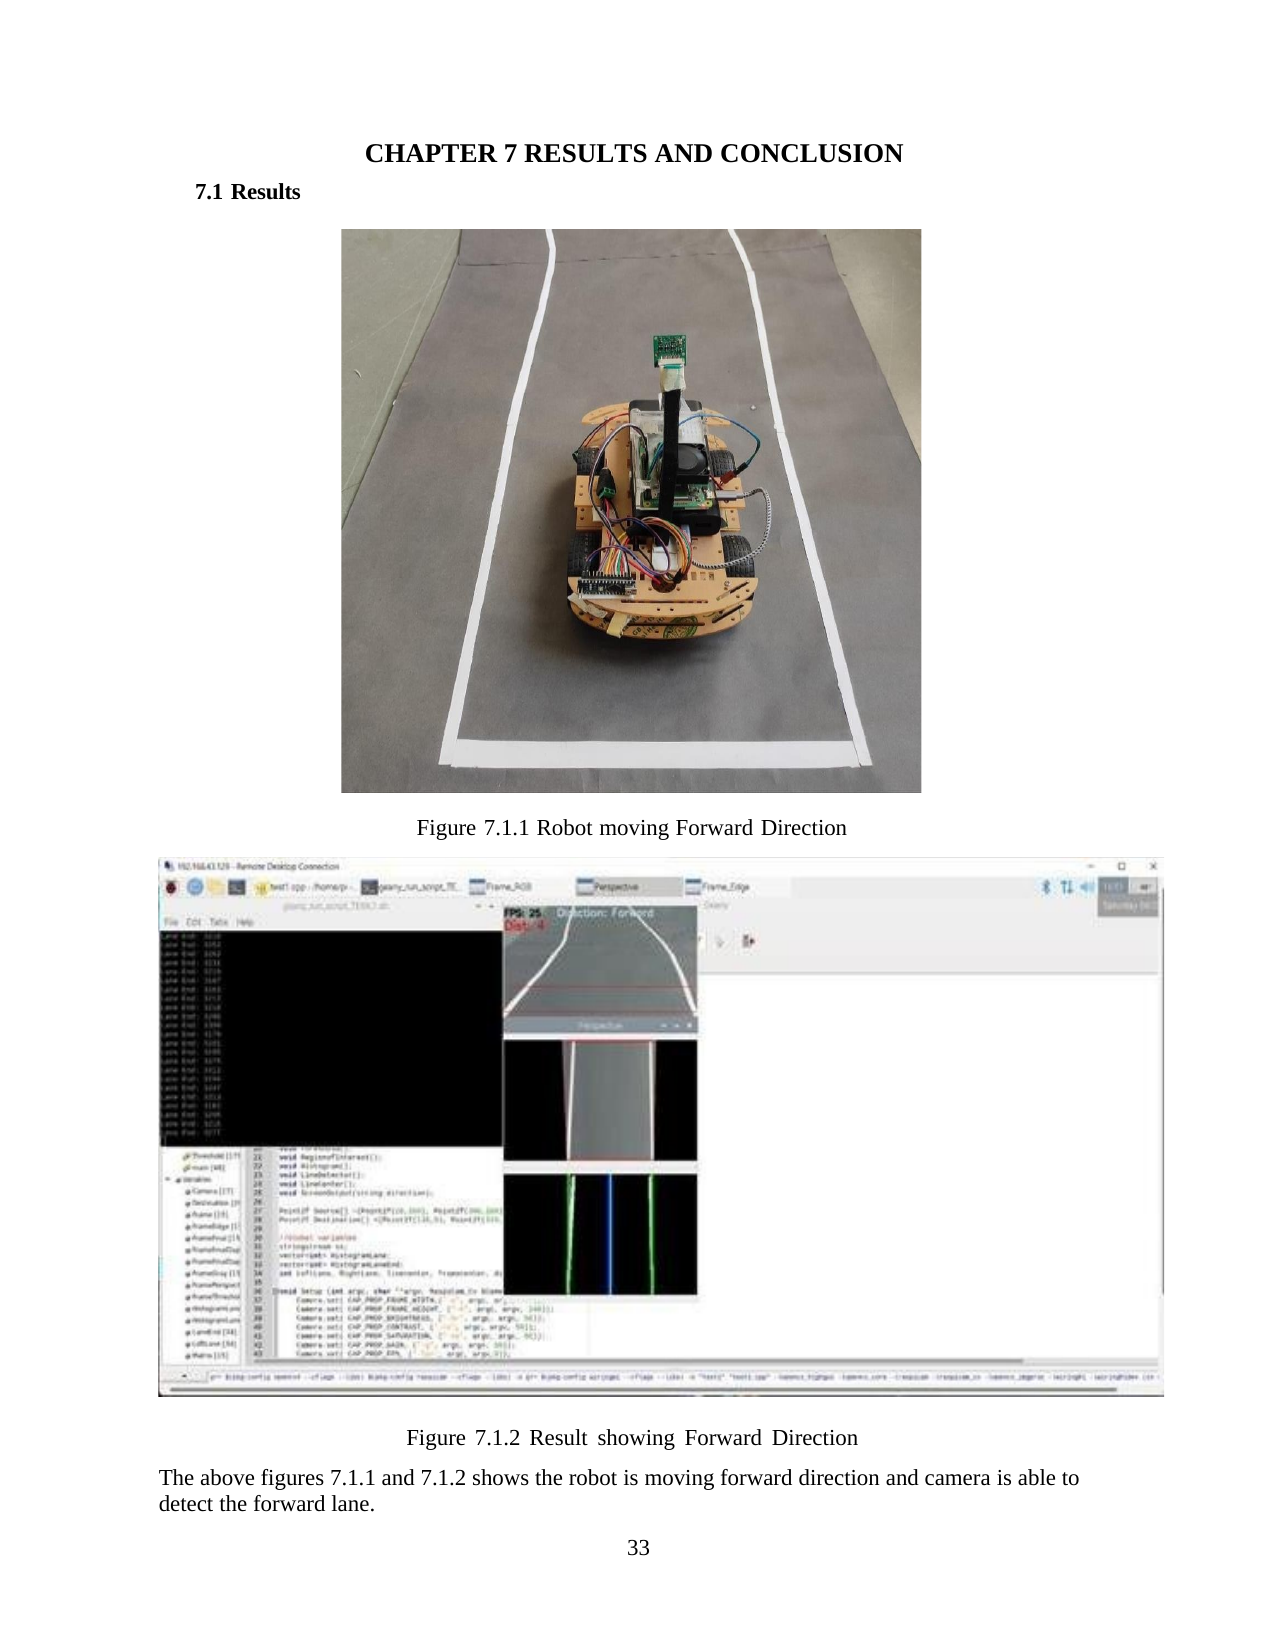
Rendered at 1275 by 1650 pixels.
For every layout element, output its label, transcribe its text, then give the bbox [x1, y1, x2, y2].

text The above figures 7.1.1 and 7.1.2 shows the robot is moving forward direction and camera is able to detect the forward lane. [158, 1463, 1112, 1516]
subtitle CHAPTER 7 RESULTS AND CONCLUSION [363, 137, 905, 168]
list Results [195, 178, 301, 204]
text Figure 7.1.2 Result showing Forward Direction [406, 1424, 1187, 1450]
text Figure 7.1.1 Robot moving Forward Direction [358, 793, 905, 841]
picture [341, 229, 922, 793]
picture [158, 857, 1165, 1397]
